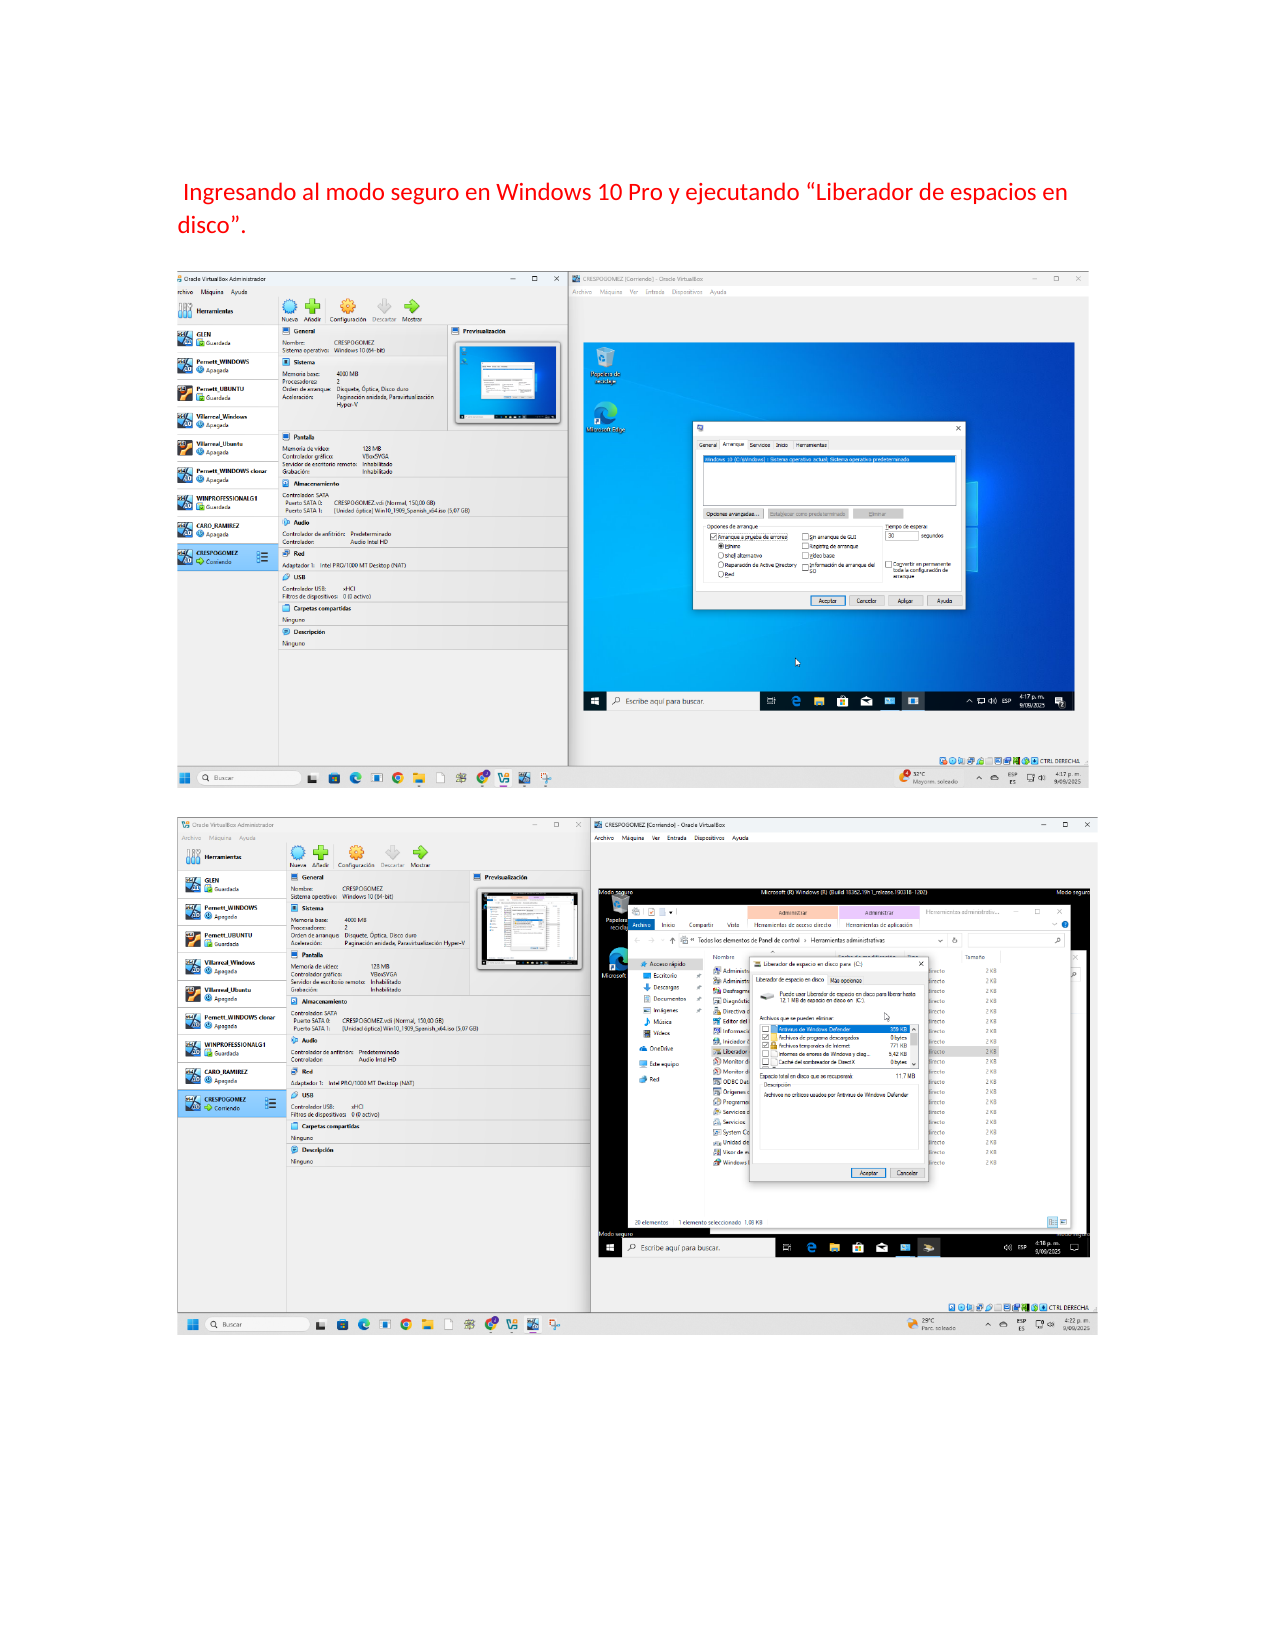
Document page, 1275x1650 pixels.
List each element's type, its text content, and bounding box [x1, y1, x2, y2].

picture [177, 817, 1098, 1335]
picture [177, 271, 1089, 788]
text Ingresando al modo seguro en Windows 10 Pro y ejecutando “Liberador de espacios en disco”. [177, 176, 1098, 240]
